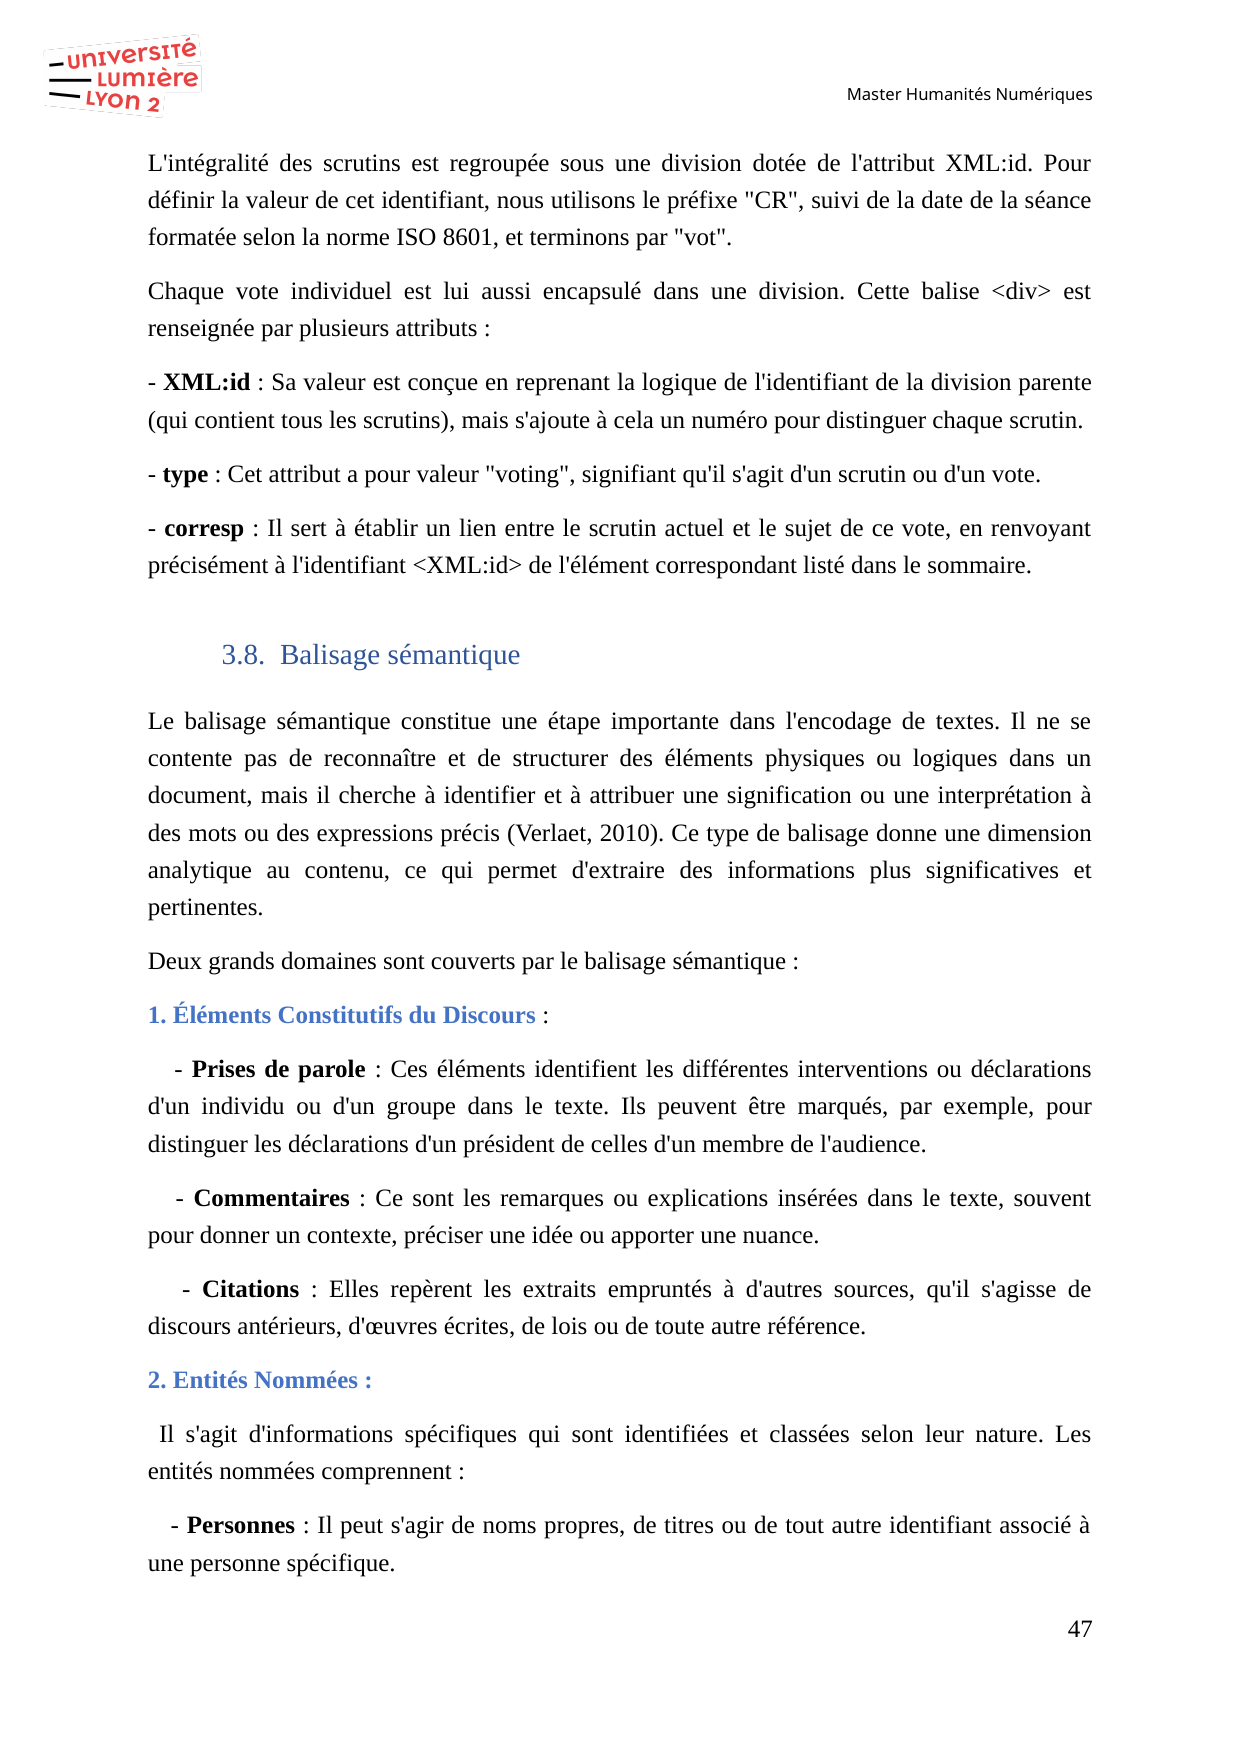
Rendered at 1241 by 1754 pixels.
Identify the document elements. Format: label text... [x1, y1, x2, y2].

text Deux grands domaines sont couverts par le balisage sémantique : [148, 946, 1093, 975]
text 1. Éléments Constitutifs du Discours : [148, 1000, 1093, 1029]
text Le balisage sémantique constitue une étape importante dans l'encodage de textes. Il ne se contente pas de reconnaître et de structurer des éléments physiques ou logiques dans un document, mais il cherche à identifier et à attribuer une signification ou une interprétation à des mots ou des expressions précis (Verlaet, 2010). Ce type de balisage donne une dimension analytique au contenu, ce qui permet d'extraire des informations plus significatives et pertinentes. [148, 706, 1093, 921]
text 2. Entités Nommées : [148, 1365, 1093, 1394]
text L'intégralité des scrutins est regroupée sous une division dotée de l'attribut XML:id. Pour définir la valeur de cet identifiant, nous utilisons le préfixe "CR", suivi de la date de la séance formatée selon la norme ISO 8601, et terminons par "vot". [148, 148, 1093, 251]
text - Commentaires : Ce sont les remarques ou explications insérées dans le texte, souvent pour donner un contexte, préciser une idée ou apporter une nuance. [148, 1183, 1093, 1249]
subtitle 3.8. Balisage sémantique [221, 637, 1093, 671]
text - Personnes : Il peut s'agir de noms propres, de titres ou de tout autre identifiant associé à une personne spécifique. [148, 1510, 1093, 1576]
text Il s'agit d'informations spécifiques qui sont identifiées et classées selon leur nature. Les entités nommées comprennent : [148, 1419, 1093, 1485]
text - Citations : Elles repèrent les extraits empruntés à d'autres sources, qu'il s'agisse de discours antérieurs, d'œuvres écrites, de lois ou de toute autre référence. [148, 1274, 1093, 1340]
text - type : Cet attribut a pour valeur "voting", signifiant qu'il s'agit d'un scrutin ou d'un vote. [148, 459, 1093, 487]
text Chaque vote individuel est lui aussi encapsulé dans une division. Cette balise <div> est renseignée par plusieurs attributs : [148, 276, 1093, 342]
picture [28, 19, 222, 122]
text - corresp : Il sert à établir un lien entre le scrutin actuel et le sujet de ce vote, en renvoyant précisément à l'identifiant <XML:id> de l'élément correspondant listé dans le sommaire. [148, 513, 1093, 579]
text - Prises de parole : Ces éléments identifient les différentes interventions ou déclarations d'un individu ou d'un groupe dans le texte. Ils peuvent être marqués, par exemple, pour distinguer les déclarations d'un président de celles d'un membre de l'audience. [148, 1054, 1093, 1157]
text - XML:id : Sa valeur est conçue en reprenant la logique de l'identifiant de la division parente (qui contient tous les scrutins), mais s'ajoute à cela un numéro pour distinguer chaque scrutin. [148, 367, 1093, 433]
